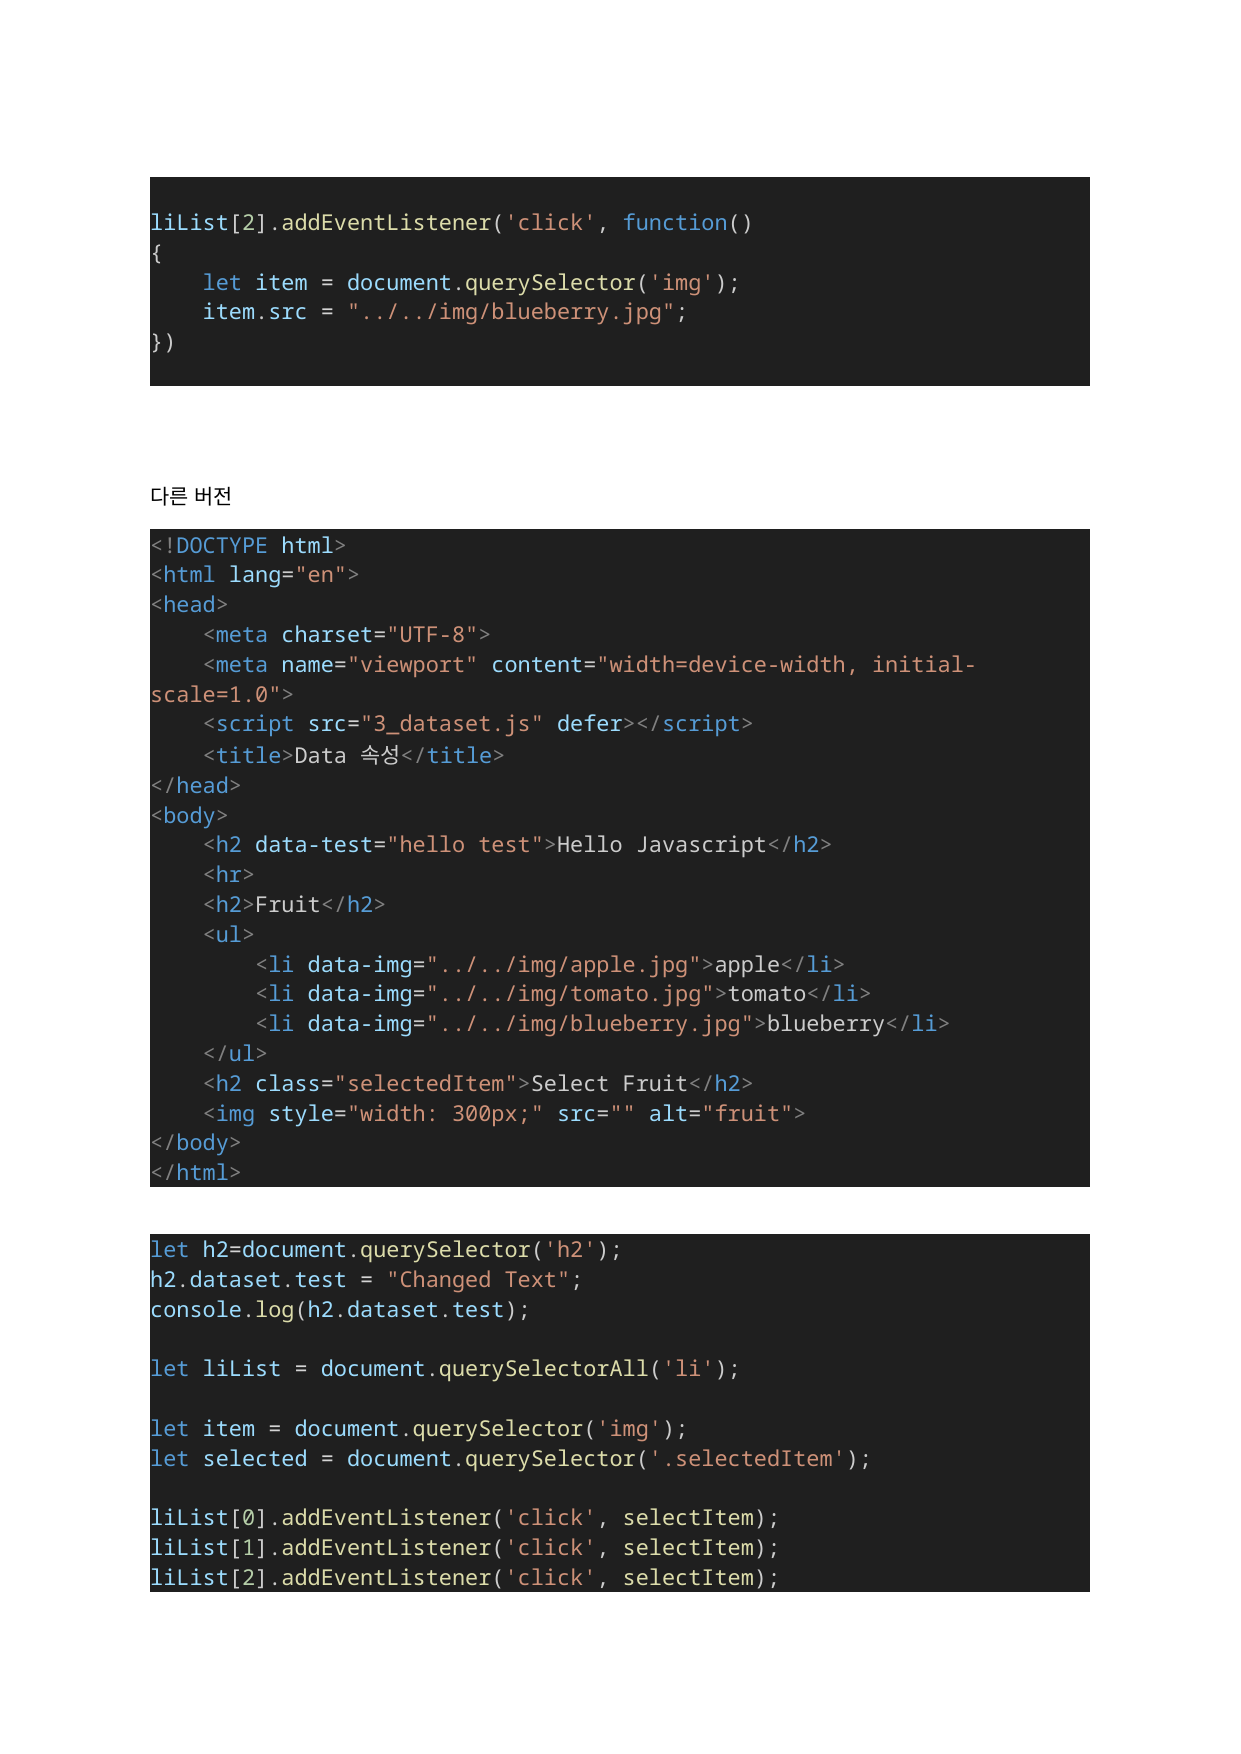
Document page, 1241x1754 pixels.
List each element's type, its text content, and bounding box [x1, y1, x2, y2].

text <h2>Fruit</h2> [150, 889, 1090, 919]
text <hr> [150, 859, 1090, 889]
text <h2 class="selectedItem">Select Fruit</h2> [150, 1068, 1090, 1098]
text 다른 버전 [150, 480, 1090, 511]
text h2.dataset.test = "Changed Text"; [150, 1264, 1090, 1294]
text <body> [150, 800, 1090, 829]
text let h2=document.querySelector('h2'); [150, 1234, 1090, 1264]
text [150, 267, 1090, 296]
text <head> [150, 589, 1090, 619]
text <img style="width: 300px;" src="" alt="fruit"> [150, 1098, 1090, 1127]
text <h2 data-test="hello test">Hello Javascript</h2> [150, 829, 1090, 859]
text <title>Data 속성</title> [150, 738, 1090, 770]
text console.log(h2.dataset.test); [150, 1294, 1090, 1324]
text <ul> [150, 919, 1090, 949]
text liList[0].addEventListener('click', selectItem); [150, 1502, 1090, 1532]
text }) [150, 326, 1090, 356]
text </head> [150, 770, 1090, 800]
text <meta name="viewport" content="width=device-width, initial-scale=1.0"> [150, 649, 1090, 708]
text liList[2].addEventListener('click', function() [150, 207, 1090, 237]
text <li data-img="../../img/blueberry.jpg">blueberry</li> [150, 1008, 1090, 1038]
text liList[1].addEventListener('click', selectItem); [150, 1532, 1090, 1562]
text </html> [150, 1157, 1090, 1187]
text <html lang="en"> [150, 559, 1090, 589]
text </ul> [150, 1038, 1090, 1068]
text let item = document.querySelector('img'); [150, 1413, 1090, 1443]
text <li data-img="../../img/tomato.jpg">tomato</li> [150, 978, 1090, 1008]
text <!DOCTYPE html> [150, 529, 1090, 559]
text <li data-img="../../img/apple.jpg">apple</li> [150, 949, 1090, 978]
text let selected = document.querySelector('.selectedItem'); [150, 1443, 1090, 1473]
text <script src="3_dataset.js" defer></script> [150, 708, 1090, 738]
text liList[2].addEventListener('click', selectItem); [150, 1562, 1090, 1592]
text item.src = "../../img/blueberry.jpg"; [150, 296, 1090, 326]
text <meta charset="UTF-8"> [150, 619, 1090, 649]
text </body> [150, 1127, 1090, 1157]
text let liList = document.querySelectorAll('li'); [150, 1353, 1090, 1383]
text { [150, 237, 1090, 267]
